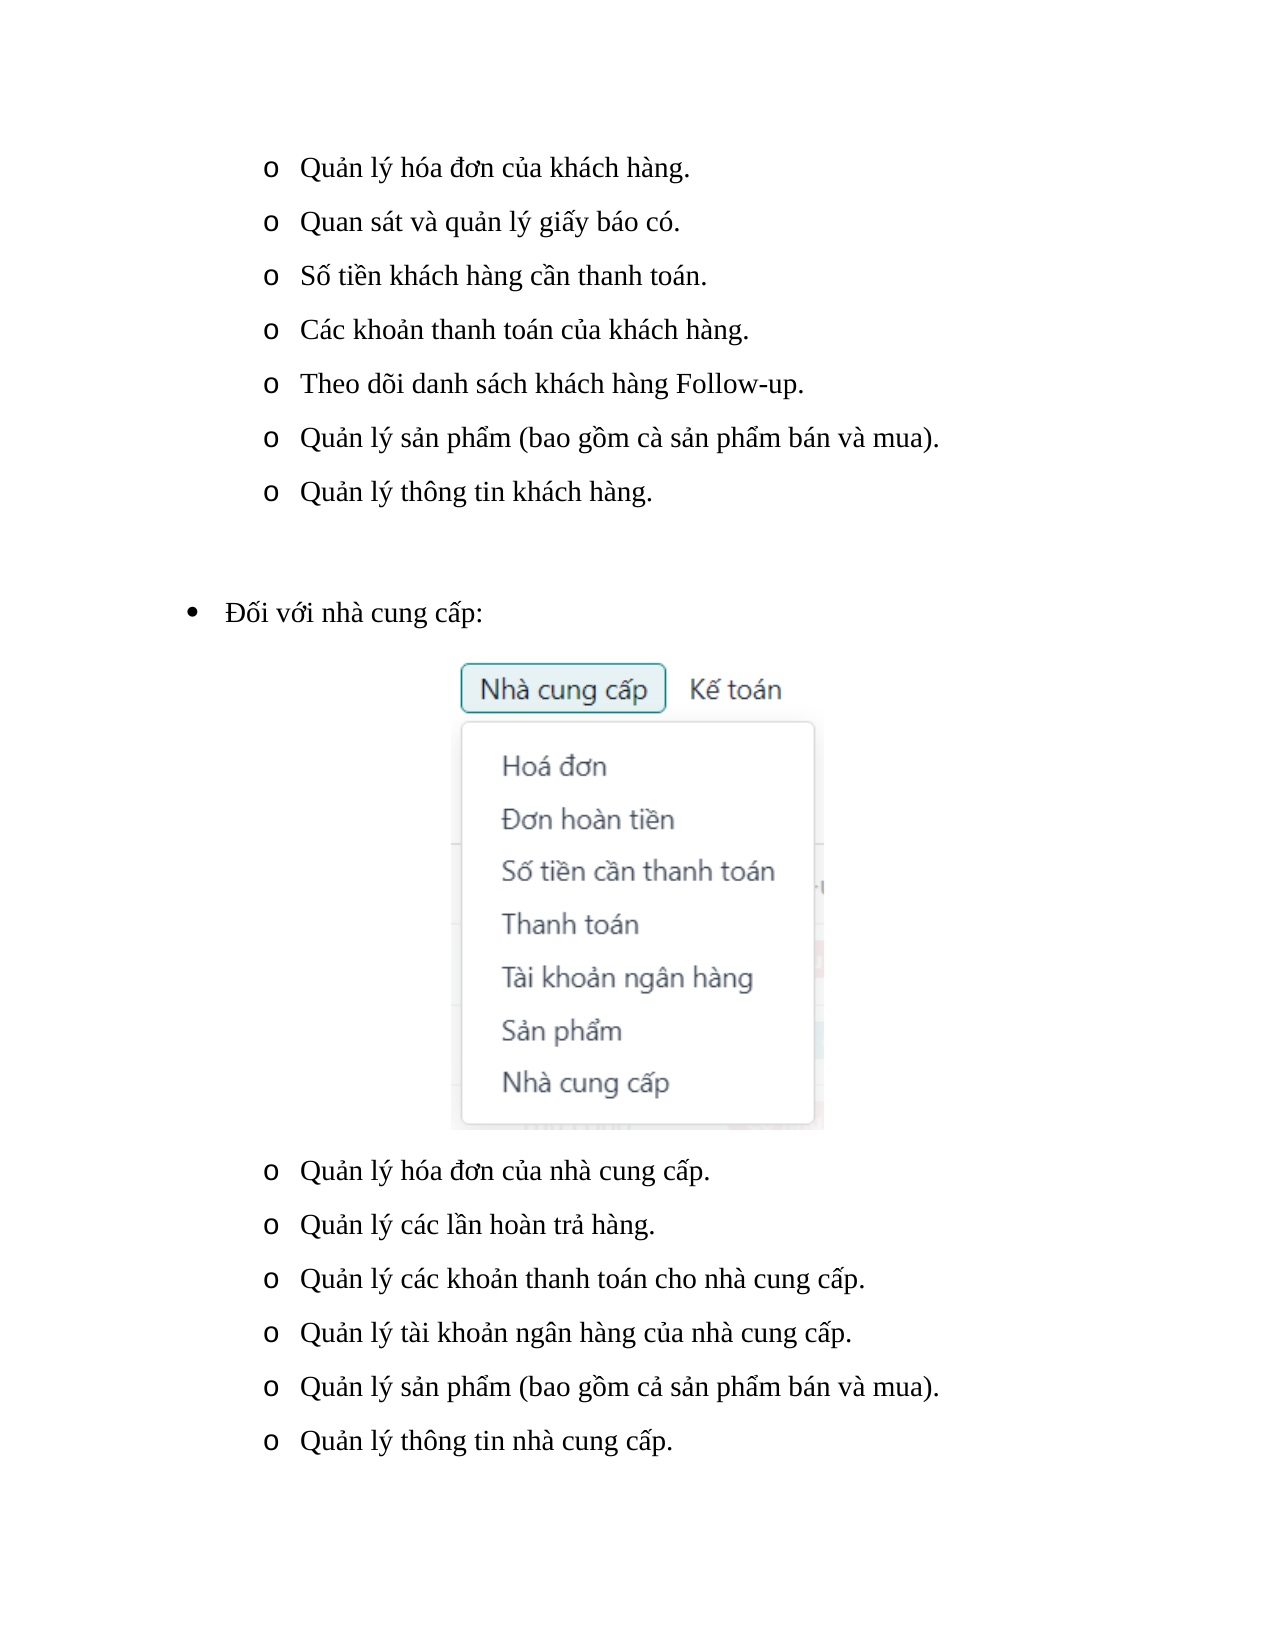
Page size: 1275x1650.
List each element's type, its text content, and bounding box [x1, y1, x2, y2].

list Quản lý thông tin nhà cung cấp. [262, 1423, 1125, 1459]
list Theo dõi danh sách khách hàng Follow-up. [262, 366, 1125, 402]
list Các khoản thanh toán của khách hàng. [262, 312, 1125, 348]
list Số tiền khách hàng cần thanh toán. [262, 258, 1125, 294]
picture [450, 654, 825, 1130]
list Quản lý các khoản thanh toán cho nhà cung cấp. [262, 1261, 1125, 1297]
list Đối với nhà cung cấp: [187, 595, 1125, 629]
list Quản lý sản phẩm (bao gồm cả sản phẩm bán và mua). [262, 1369, 1125, 1405]
list Quản lý hóa đơn của khách hàng. [262, 150, 1125, 186]
list Quản lý tài khoản ngân hàng của nhà cung cấp. [262, 1315, 1125, 1351]
list Quản lý các lần hoàn trả hàng. [262, 1207, 1125, 1243]
list Quan sát và quản lý giấy báo có. [262, 204, 1125, 240]
list Quản lý sản phẩm (bao gồm cà sản phẩm bán và mua). [262, 420, 1125, 456]
list Quản lý thông tin khách hàng. [262, 474, 1125, 510]
list Quản lý hóa đơn của nhà cung cấp. [262, 1153, 1125, 1189]
